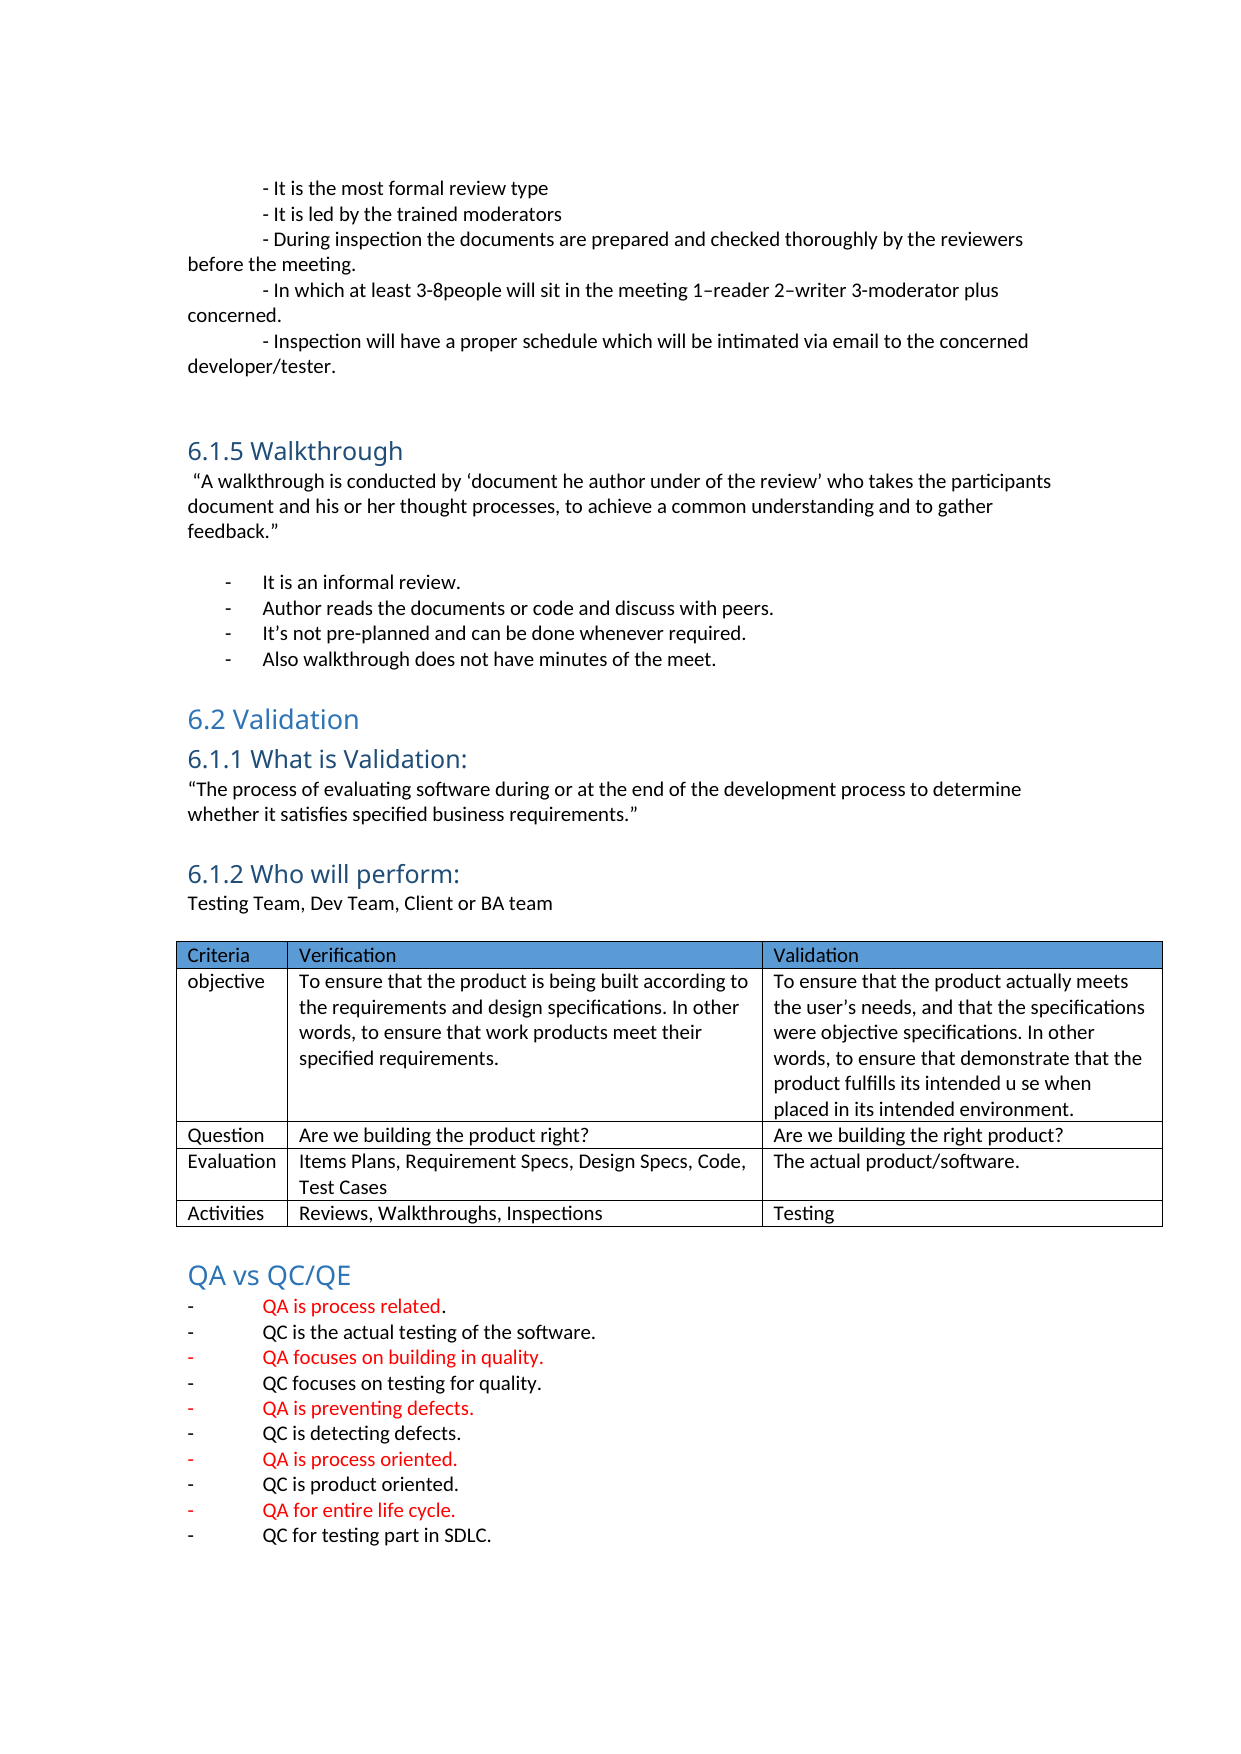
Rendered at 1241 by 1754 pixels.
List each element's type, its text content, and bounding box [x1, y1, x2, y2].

text - During inspection the documents are prepared and checked thoroughly by the reviewers before the meeting. [187, 226, 1053, 277]
text - It is the most formal review type [187, 175, 1053, 201]
table_cell The actual product/software. [763, 1149, 1162, 1199]
text - QA is process oriented. [187, 1446, 1053, 1471]
table_header Criteria [177, 942, 287, 968]
subtitle 6.1.2 Who will perform: [187, 856, 1053, 890]
table_cell Question [177, 1122, 287, 1148]
text - In which at least 3-8people will sit in the meeting 1–reader 2–writer 3-moderator plus concerned. [187, 277, 1053, 328]
text - It is led by the trained moderators [187, 201, 1053, 226]
text - QA is process related. [187, 1293, 1053, 1319]
table_cell Reviews, Walkthroughs, Inspections [288, 1201, 762, 1226]
table_cell Activities [177, 1201, 287, 1226]
table_header Verification [288, 942, 762, 968]
text - QA is preventing defects. [187, 1395, 1053, 1421]
text - QC focuses on testing for quality. [187, 1370, 1053, 1395]
text - QC is detecting defects. [187, 1421, 1053, 1446]
text - QA focuses on building in quality. [187, 1344, 1053, 1370]
subtitle 6.1.5 Walkthrough [187, 434, 1053, 468]
subtitle 6.2 Validation [187, 701, 1053, 738]
text “A walkthrough is conducted by ‘document he author under of the review’ who takes the participants document and his or her thought processes, to achieve a common understanding and to gather feedback.” [187, 468, 1053, 544]
table_header Validation [763, 942, 1162, 968]
table_cell Are we building the right product? [763, 1122, 1162, 1148]
list It’s not pre-planned and can be done whenever required. [225, 620, 1053, 646]
table_cell Evaluation [177, 1149, 287, 1199]
list Also walkthrough does not have minutes of the meet. [225, 646, 1053, 671]
text “The process of evaluating software during or at the end of the development process to determine whether it satisfies specified business requirements.” [187, 776, 1053, 827]
subtitle 6.1.1 What is Validation: [187, 742, 1053, 776]
text - QA for entire life cycle. [187, 1497, 1053, 1522]
table_cell Testing [763, 1201, 1162, 1226]
table_cell Items Plans, Requirement Specs, Design Specs, Code, Test Cases [288, 1149, 762, 1199]
text - Inspection will have a proper schedule which will be intimated via email to the concerned developer/tester. [187, 328, 1053, 379]
table_cell Are we building the product right? [288, 1122, 762, 1148]
subtitle QA vs QC/QE [187, 1257, 1053, 1293]
text Testing Team, Dev Team, Client or BA team [187, 890, 1053, 916]
list It is an informal review. [225, 569, 1053, 595]
text - QC for testing part in SDLC. [187, 1522, 1053, 1548]
table_cell To ensure that the product actually meets the user’s needs, and that the specifications were objective specifications. In other words, to ensure that demonstrate that the product fulfills its intended u se when placed in its intended environment. [763, 969, 1162, 1121]
table_cell objective [177, 969, 287, 1121]
table_cell To ensure that the product is being built according to the requirements and design specifications. In other words, to ensure that work products meet their specified requirements. [288, 969, 762, 1121]
text - QC is the actual testing of the software. [187, 1319, 1053, 1344]
list Author reads the documents or code and discuss with peers. [225, 595, 1053, 620]
text - QC is product oriented. [187, 1471, 1053, 1497]
